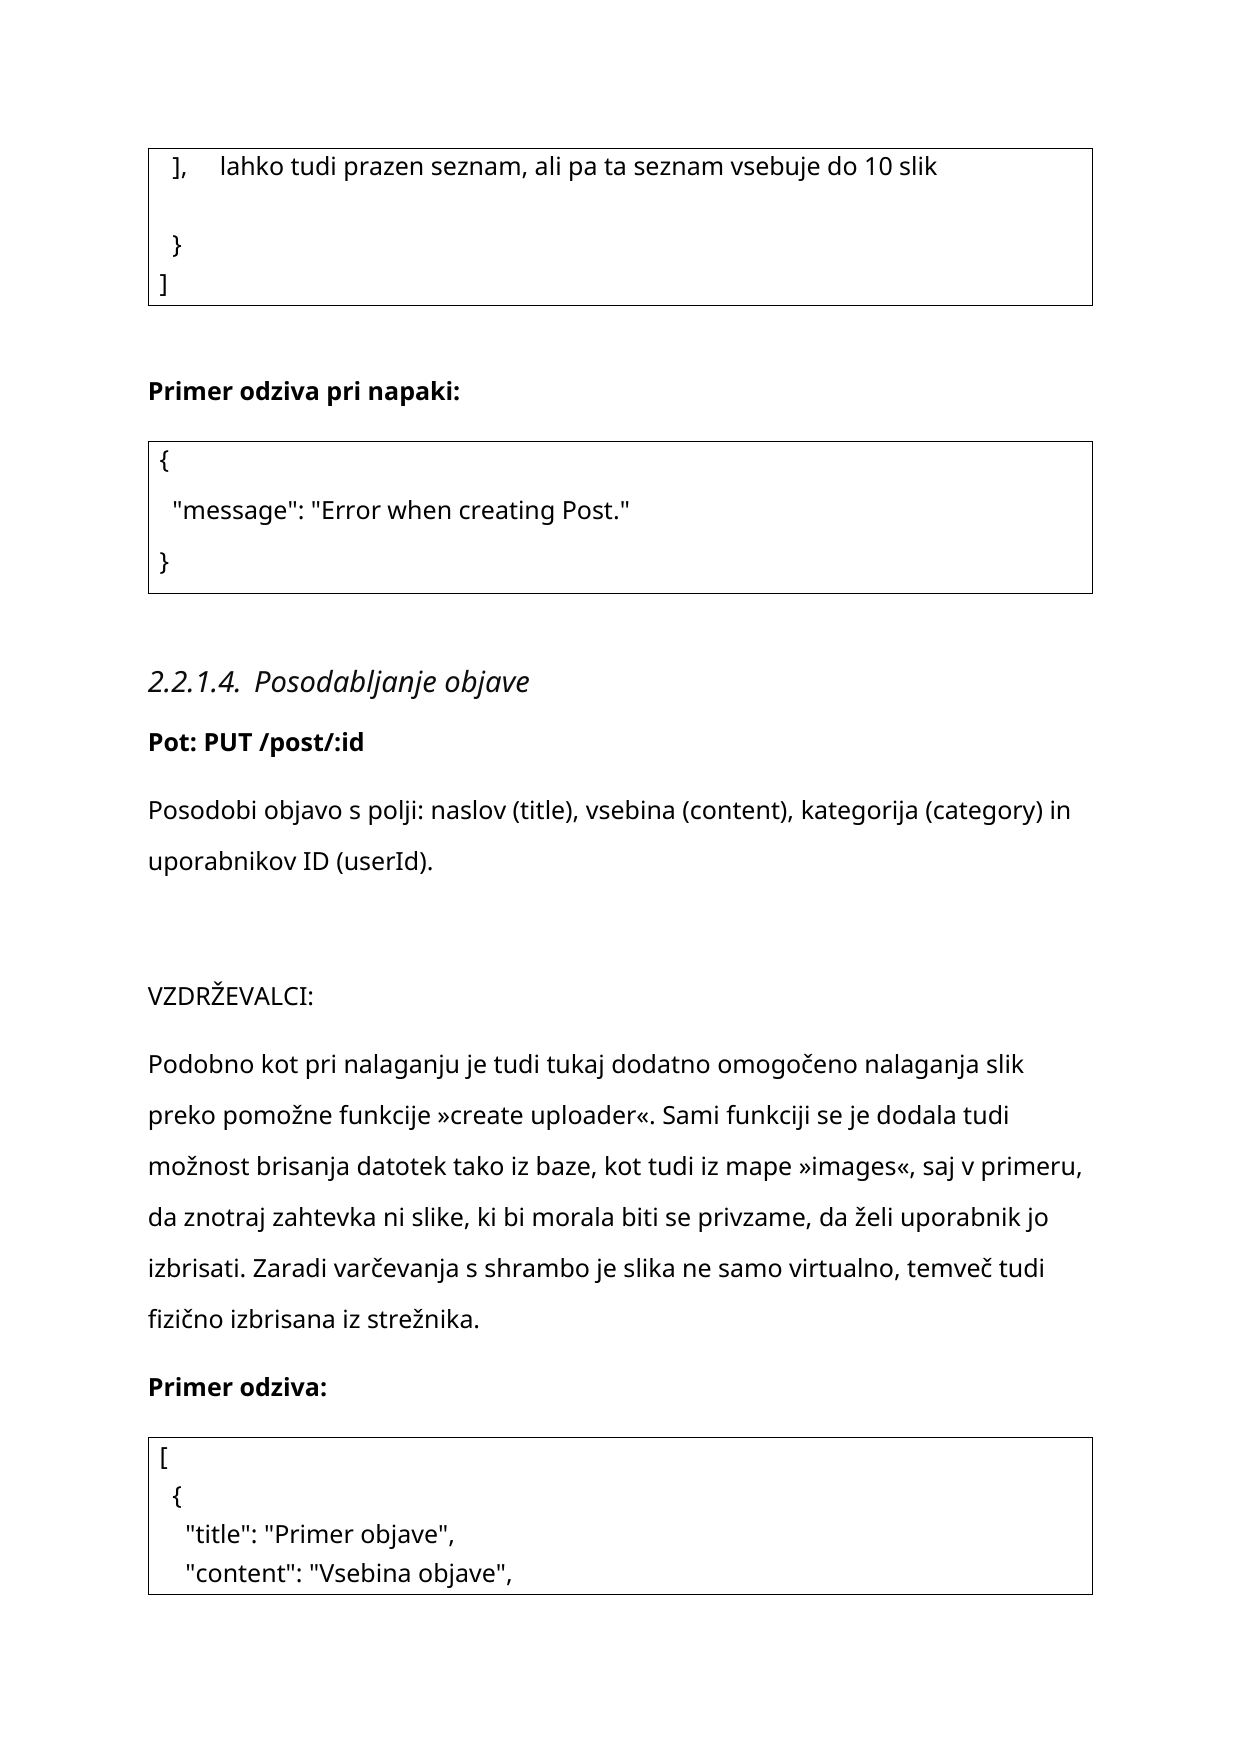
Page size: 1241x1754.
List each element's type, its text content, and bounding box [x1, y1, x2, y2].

text Primer odziva: [148, 1369, 1093, 1404]
text Pot: PUT /post/:id [148, 725, 1093, 759]
text Podobno kot pri nalaganju je tudi tukaj dodatno omogočeno nalaganja slik preko pomožne funkcije »create uploader«. Sami funkciji se je dodala tudi možnost brisanja datotek tako iz baze, kot tudi iz mape »images«, saj v primeru, da znotraj zahtevka ni slike, ki bi morala biti se privzame, da želi uporabnik jo izbrisati. Zaradi varčevanja s shrambo je slika ne samo virtualno, temveč tudi fizično izbrisana iz strežnika. [148, 1047, 1093, 1336]
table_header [149, 1438, 1092, 1594]
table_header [149, 149, 1092, 304]
text VZDRŽEVALCI: [148, 979, 1093, 1013]
subtitle Posodabljanje objave [148, 661, 1093, 701]
text Posodobi objavo s polji: naslov (title), vsebina (content), kategorija (category) in uporabnikov ID (userId). [148, 792, 1093, 878]
table_header { "message": "Error when creating Post." } [149, 442, 1092, 592]
text Primer odziva pri napaki: [148, 373, 1093, 407]
